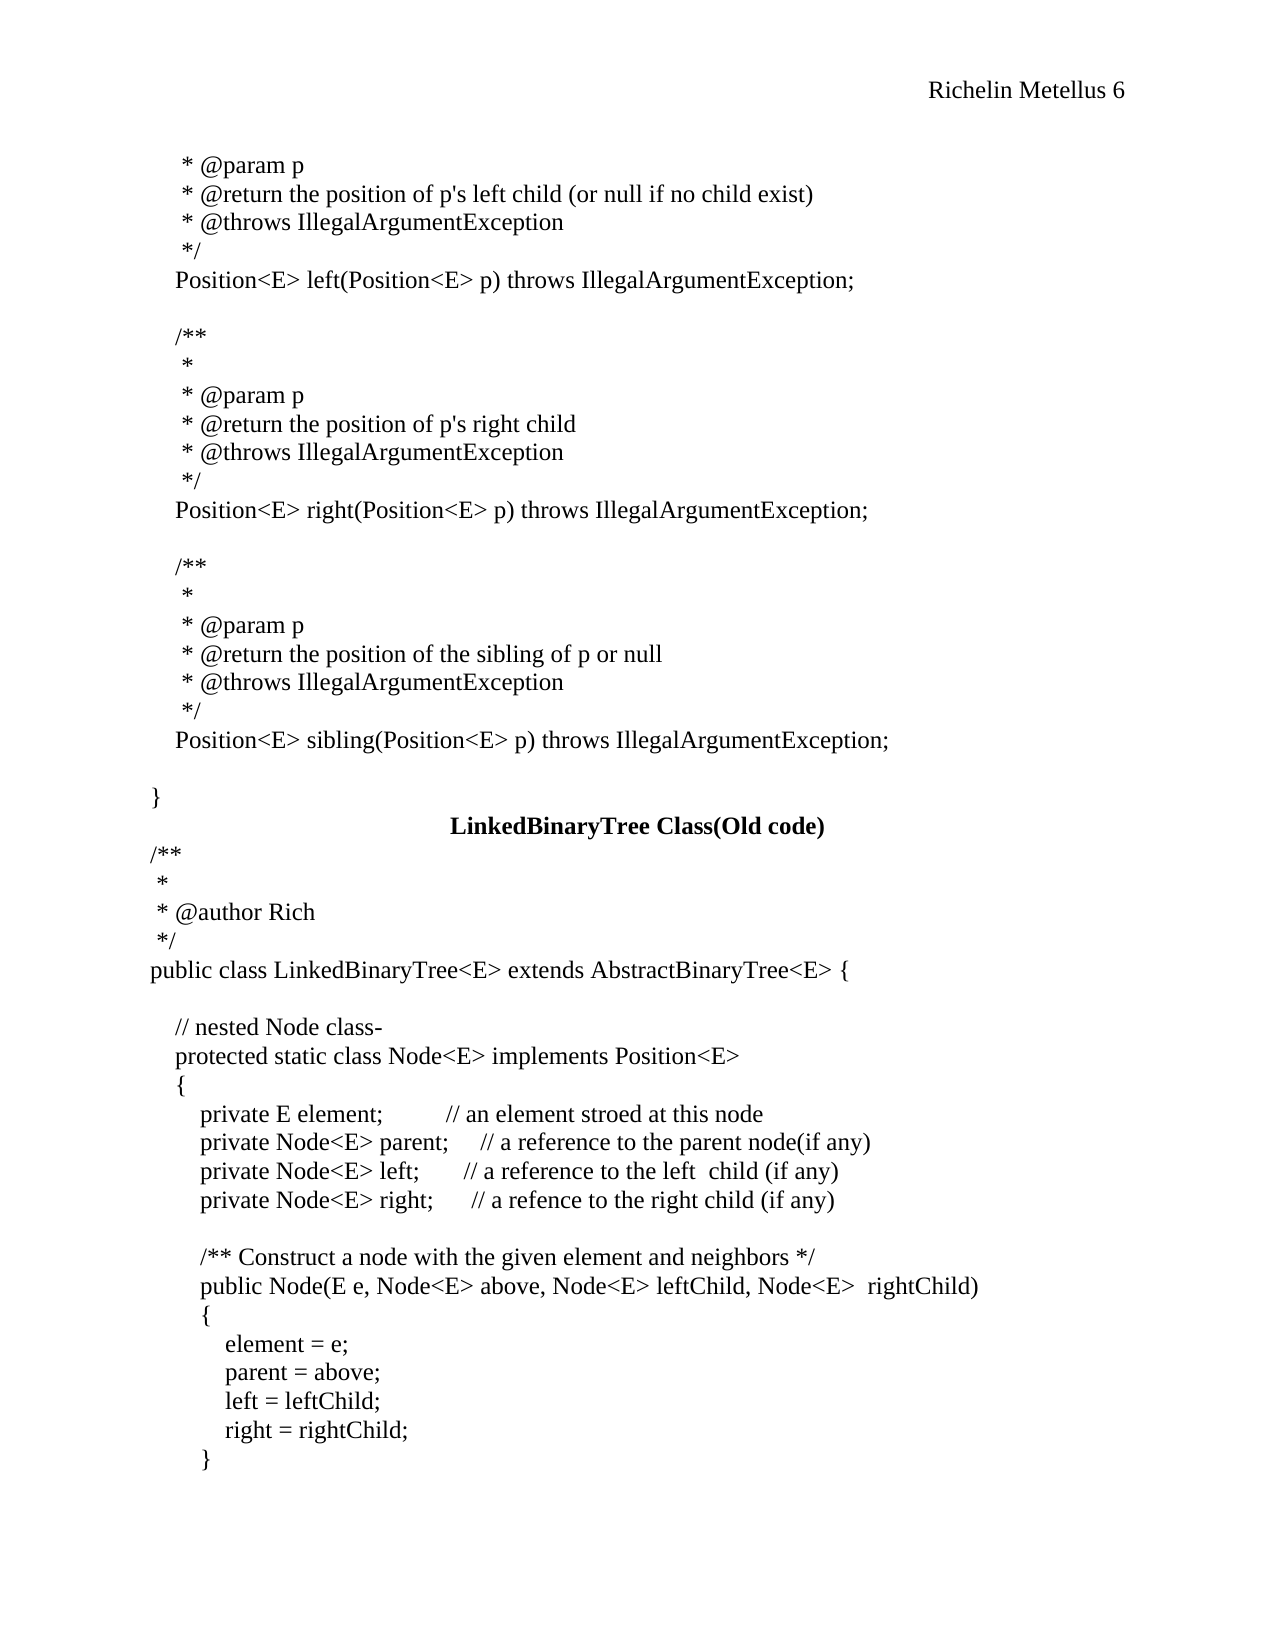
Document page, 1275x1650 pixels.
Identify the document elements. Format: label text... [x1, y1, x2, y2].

text right = rightChild; [150, 1415, 1125, 1444]
text * @author Rich [150, 897, 1125, 926]
text private Node<E> right; // a refence to the right child (if any) [150, 1185, 1125, 1214]
text * @throws IllegalArgumentException [150, 437, 1125, 466]
text * @param p [150, 150, 1125, 179]
text private Node<E> parent; // a reference to the parent node(if any) [150, 1127, 1125, 1156]
text } [150, 1444, 1125, 1472]
text * [150, 869, 1125, 897]
text * @param p [150, 380, 1125, 409]
text private Node<E> left; // a reference to the left child (if any) [150, 1156, 1125, 1185]
text left = leftChild; [150, 1386, 1125, 1415]
text protected static class Node<E> implements Position<E> [150, 1041, 1125, 1070]
text */ [150, 696, 1125, 725]
text element = e; [150, 1329, 1125, 1357]
text /** [150, 322, 1125, 351]
text */ [150, 466, 1125, 495]
text * @return the position of p's left child (or null if no child exist) [150, 179, 1125, 207]
text * @throws IllegalArgumentException [150, 667, 1125, 696]
text } [150, 782, 1125, 811]
text /** Construct a node with the given element and neighbors */ [150, 1242, 1125, 1271]
text /** [150, 840, 1125, 869]
text * @throws IllegalArgumentException [150, 207, 1125, 236]
text public class LinkedBinaryTree<E> extends AbstractBinaryTree<E> { [150, 955, 1125, 984]
text Position<E> right(Position<E> p) throws IllegalArgumentException; [150, 495, 1125, 524]
text * [150, 351, 1125, 380]
text */ [150, 236, 1125, 265]
text { [150, 1300, 1125, 1329]
text /** [150, 552, 1125, 581]
text Position<E> left(Position<E> p) throws IllegalArgumentException; [150, 265, 1125, 294]
text * @param p [150, 610, 1125, 639]
text * @return the position of the sibling of p or null [150, 639, 1125, 667]
text */ [150, 926, 1125, 955]
text // nested Node class- [150, 1012, 1125, 1041]
text LinkedBinaryTree Class(Old code) [150, 811, 1125, 840]
text public Node(E e, Node<E> above, Node<E> leftChild, Node<E> rightChild) [150, 1271, 1125, 1300]
text Position<E> sibling(Position<E> p) throws IllegalArgumentException; [150, 725, 1125, 754]
text * [150, 581, 1125, 610]
text private E element; // an element stroed at this node [150, 1099, 1125, 1127]
text { [150, 1070, 1125, 1099]
text parent = above; [150, 1357, 1125, 1386]
text * @return the position of p's right child [150, 409, 1125, 437]
